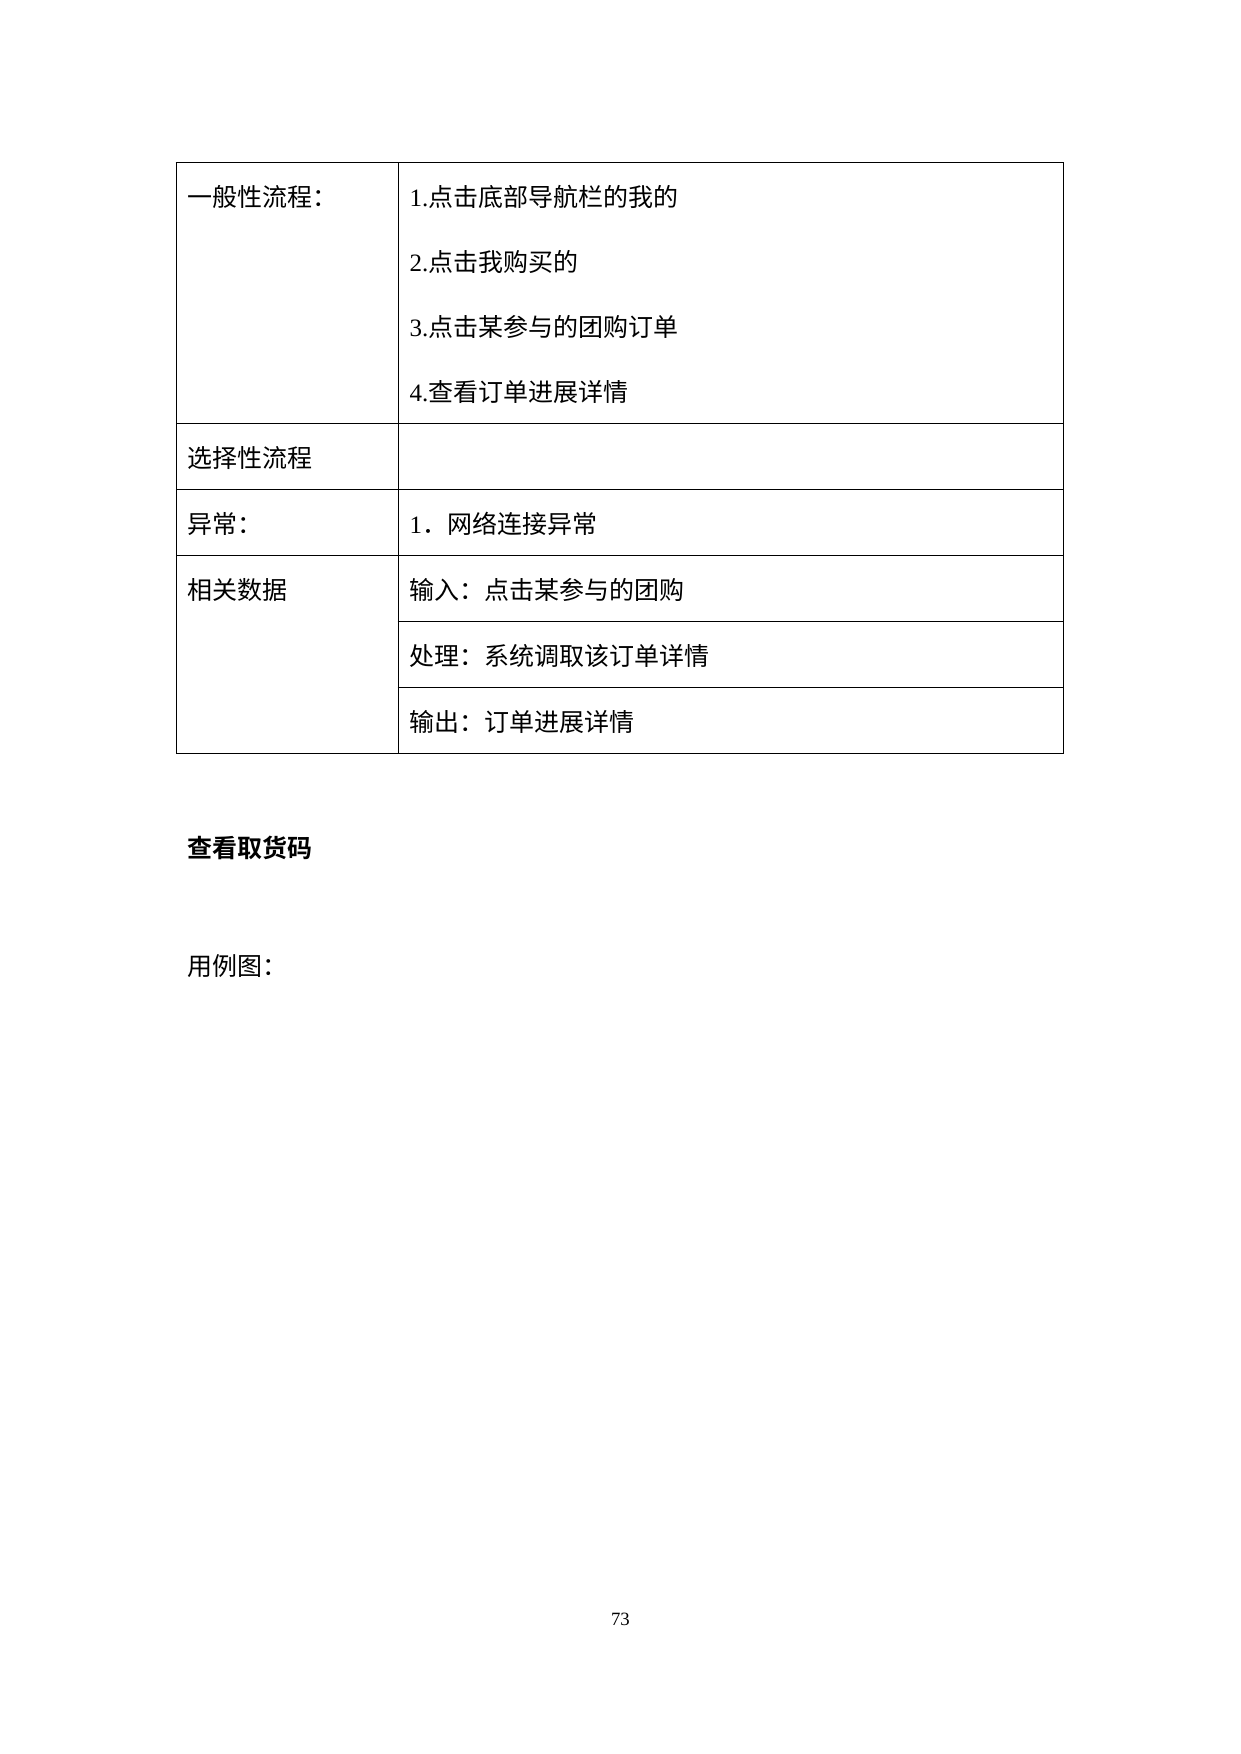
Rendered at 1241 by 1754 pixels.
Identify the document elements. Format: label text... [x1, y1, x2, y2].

table_cell 输出：订单进展详情 [399, 688, 1063, 753]
table_cell 相关数据 [177, 556, 398, 753]
subtitle 查看取货码 [187, 814, 1053, 879]
table_cell 1.点击底部导航栏的我的 2.点击我购买的 3.点击某参与的团购订单 4.查看订单进展详情 [399, 163, 1063, 423]
table_cell 处理：系统调取该订单详情 [399, 622, 1063, 687]
table_cell 一般性流程： [177, 163, 398, 423]
table_cell 选择性流程 [177, 424, 398, 489]
table_cell [399, 424, 1063, 489]
table_cell 1．网络连接异常 [399, 490, 1063, 555]
table_cell 异常： [177, 490, 398, 555]
table_cell 输入：点击某参与的团购 [399, 556, 1063, 621]
text 用例图： [187, 932, 1053, 997]
